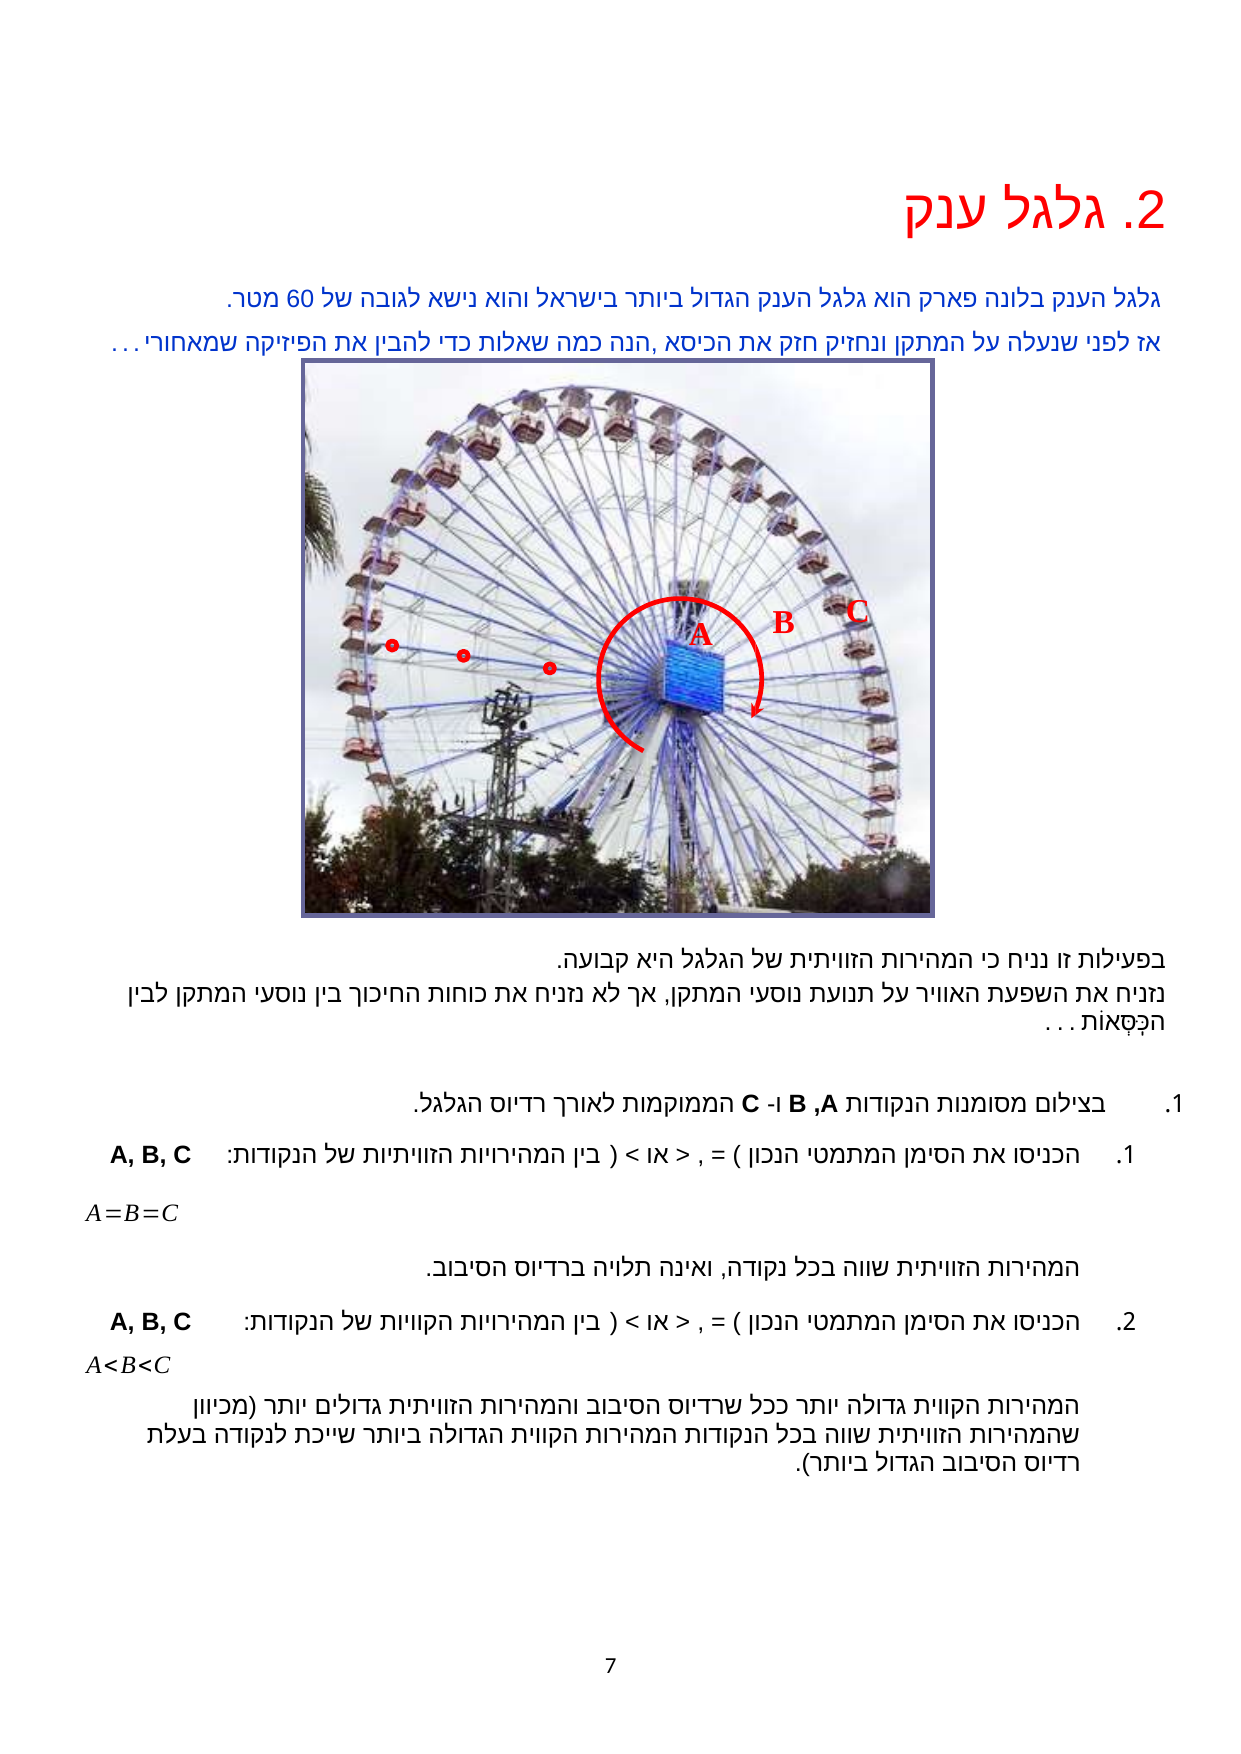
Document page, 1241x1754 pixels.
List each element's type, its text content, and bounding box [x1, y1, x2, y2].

list בצילום מסומנות הנקודות B ,A ו- C הממוקמות לאורך רדיוס הגלגל. [80, 1089, 1164, 1123]
text גלגל הענק בלונה פארק הוא גלגל הענק הגדול ביותר בישראל והוא נישא לגובה של 60 מטר. [80, 284, 1162, 313]
text המהירות הקווית גדולה יותר ככל שרדיוס הסיבוב והמהירות הזוויתית גדולים יותר (מכיוון שהמהירות הזוויתית שווה בכל הנקודות המהירות הקווית הגדולה ביותר שייכת לנקודה בעלת רדיוס הסיבוב הגדול ביותר). [83, 1391, 1081, 1477]
subtitle 2. גלגל ענק [61, 178, 1167, 240]
text אז לפני שנעלה על המתקן ונחזיק חזק את הכיסא ,הנה כמה שאלות כדי להבין את הפיזיקה שמאחורי . . . [80, 328, 1162, 357]
text בפעילות זו נניח כי המהירות הזוויתית של הגלגל היא קבועה. [61, 944, 1167, 973]
picture [305, 363, 930, 913]
list הכניסו את הסימן המתמטי הנכון ) = , < או > ( בין המהירויות הזוויתיות של הנקודות: A, B, C [83, 1140, 1116, 1174]
text נזניח את השפעת האוויר על תנועת נוסעי המתקן, אך לא נזניח את כוחות החיכוך בין נוסעי המתקן לבין הכְִּּסְּאוֹת . . . [61, 978, 1167, 1036]
text המהירות הזוויתית שווה בכל נקודה, ואינה תלויה ברדיוס הסיבוב. [83, 1253, 1081, 1282]
list הכניסו את הסימן המתמטי הנכון ) = , < או > ( בין המהירויות הקוויות של הנקודות: A, B, C [83, 1307, 1116, 1341]
